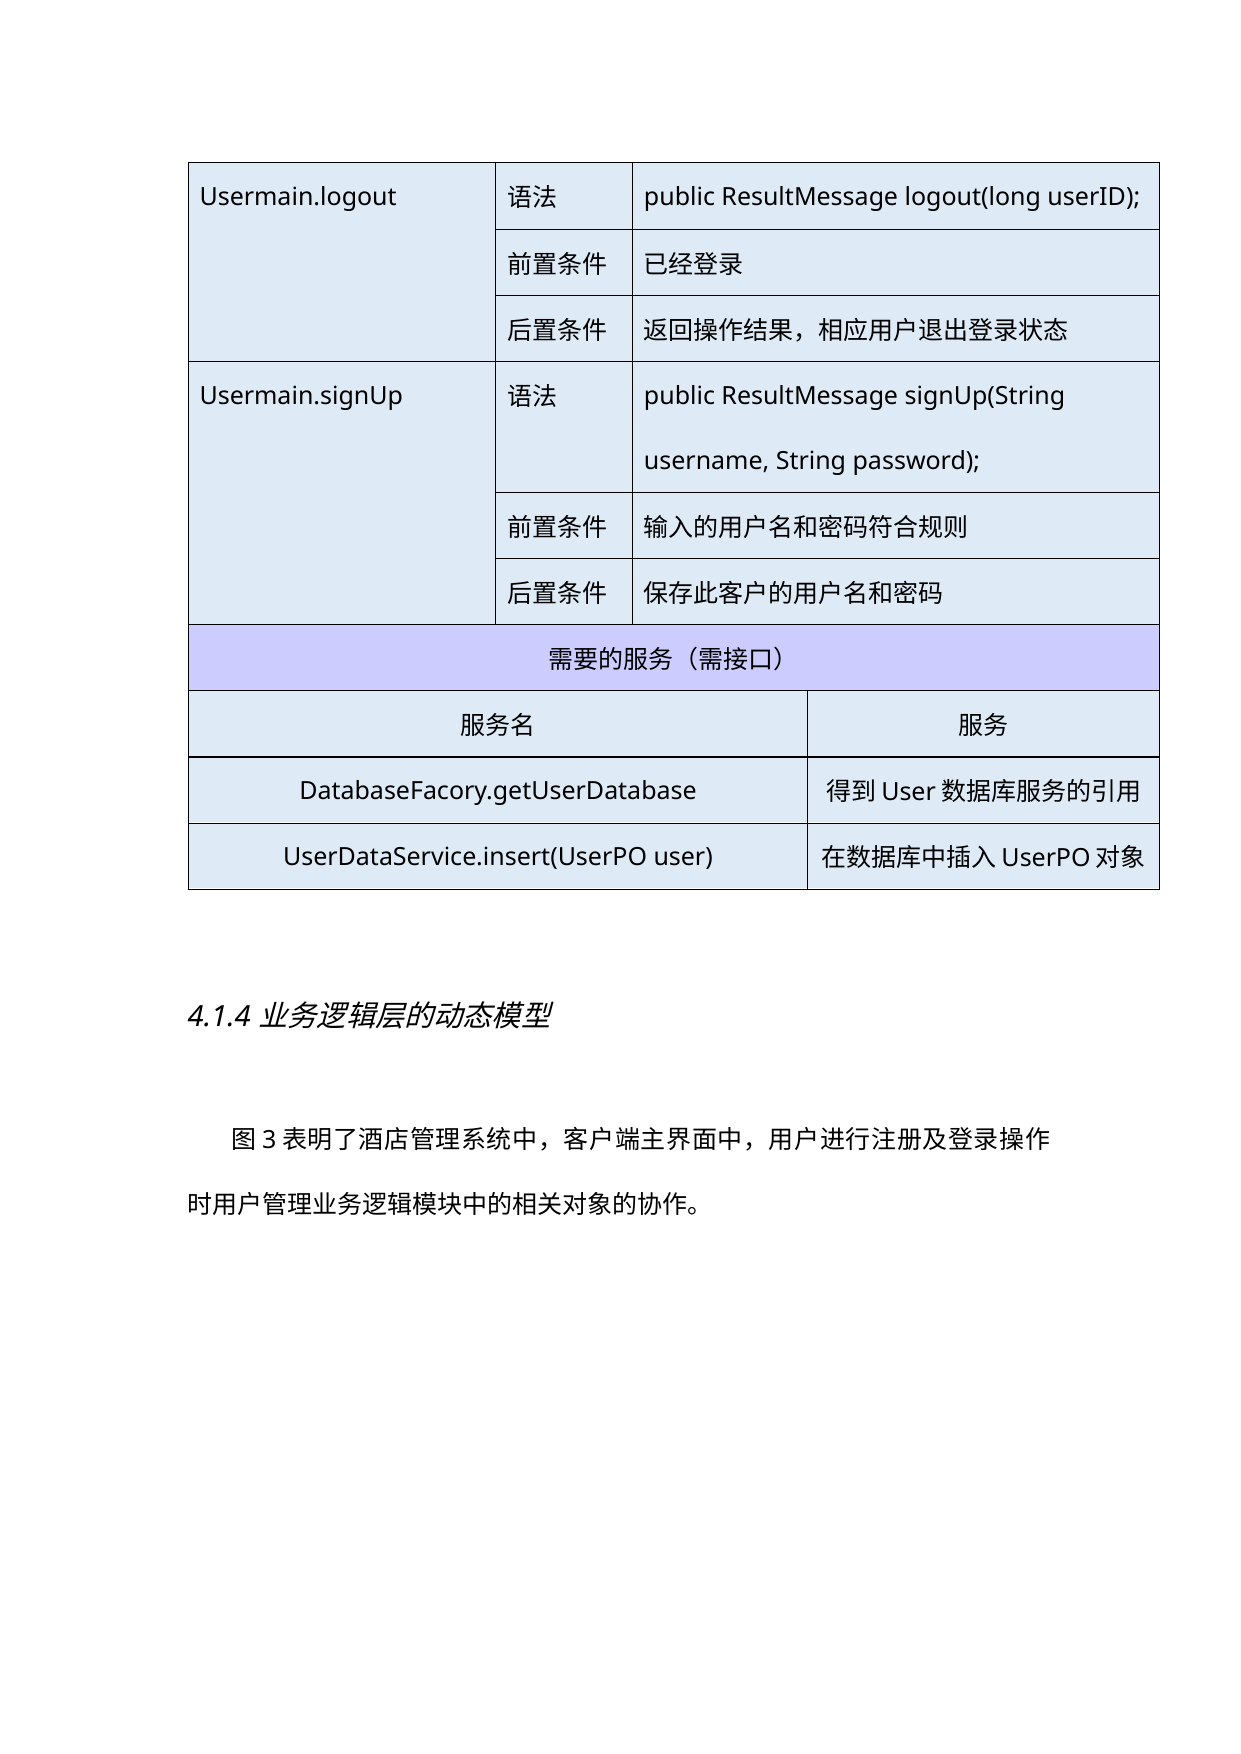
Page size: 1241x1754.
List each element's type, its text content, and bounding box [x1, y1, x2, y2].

table_cell Usermain.signUp [189, 362, 495, 624]
table_cell 前置条件 [496, 493, 632, 558]
table_cell DatabaseFacory.getUserDatabase [189, 758, 807, 822]
table_cell 语法 [496, 362, 632, 492]
table_cell UserDataService.insert(UserPO user) [189, 824, 807, 888]
table_cell 服务 [808, 691, 1159, 756]
table_cell 服务名 [189, 691, 807, 756]
table_cell 返回操作结果，相应用户退出登录状态 [633, 296, 1159, 361]
text 图3表明了酒店管理系统中，客户端主界面中，用户进行注册及登录操作时用户管理业务逻辑模块中的相关对象的协作。 [187, 1105, 1053, 1235]
table_cell 输入的用户名和密码符合规则 [633, 493, 1159, 558]
table_cell Usermain.logout [189, 163, 495, 361]
table_cell public ResultMessage signUp(String username, String password); [633, 362, 1159, 492]
table_cell 前置条件 [496, 230, 632, 295]
table_cell public ResultMessage logout(long userID); [633, 163, 1159, 229]
table_cell 语法 [496, 163, 632, 229]
table_cell 后置条件 [496, 559, 632, 624]
table_cell 保存此客户的用户名和密码 [633, 559, 1159, 624]
table_cell 需要的服务（需接口） [189, 625, 1159, 690]
table_cell 得到User数据库服务的引用 [808, 758, 1159, 822]
table_cell 已经登录 [633, 230, 1159, 295]
subtitle 4.1.4 业务逻辑层的动态模型 [187, 982, 1053, 1047]
table_cell 后置条件 [496, 296, 632, 361]
table_cell 在数据库中插入UserPO对象 [808, 824, 1159, 888]
